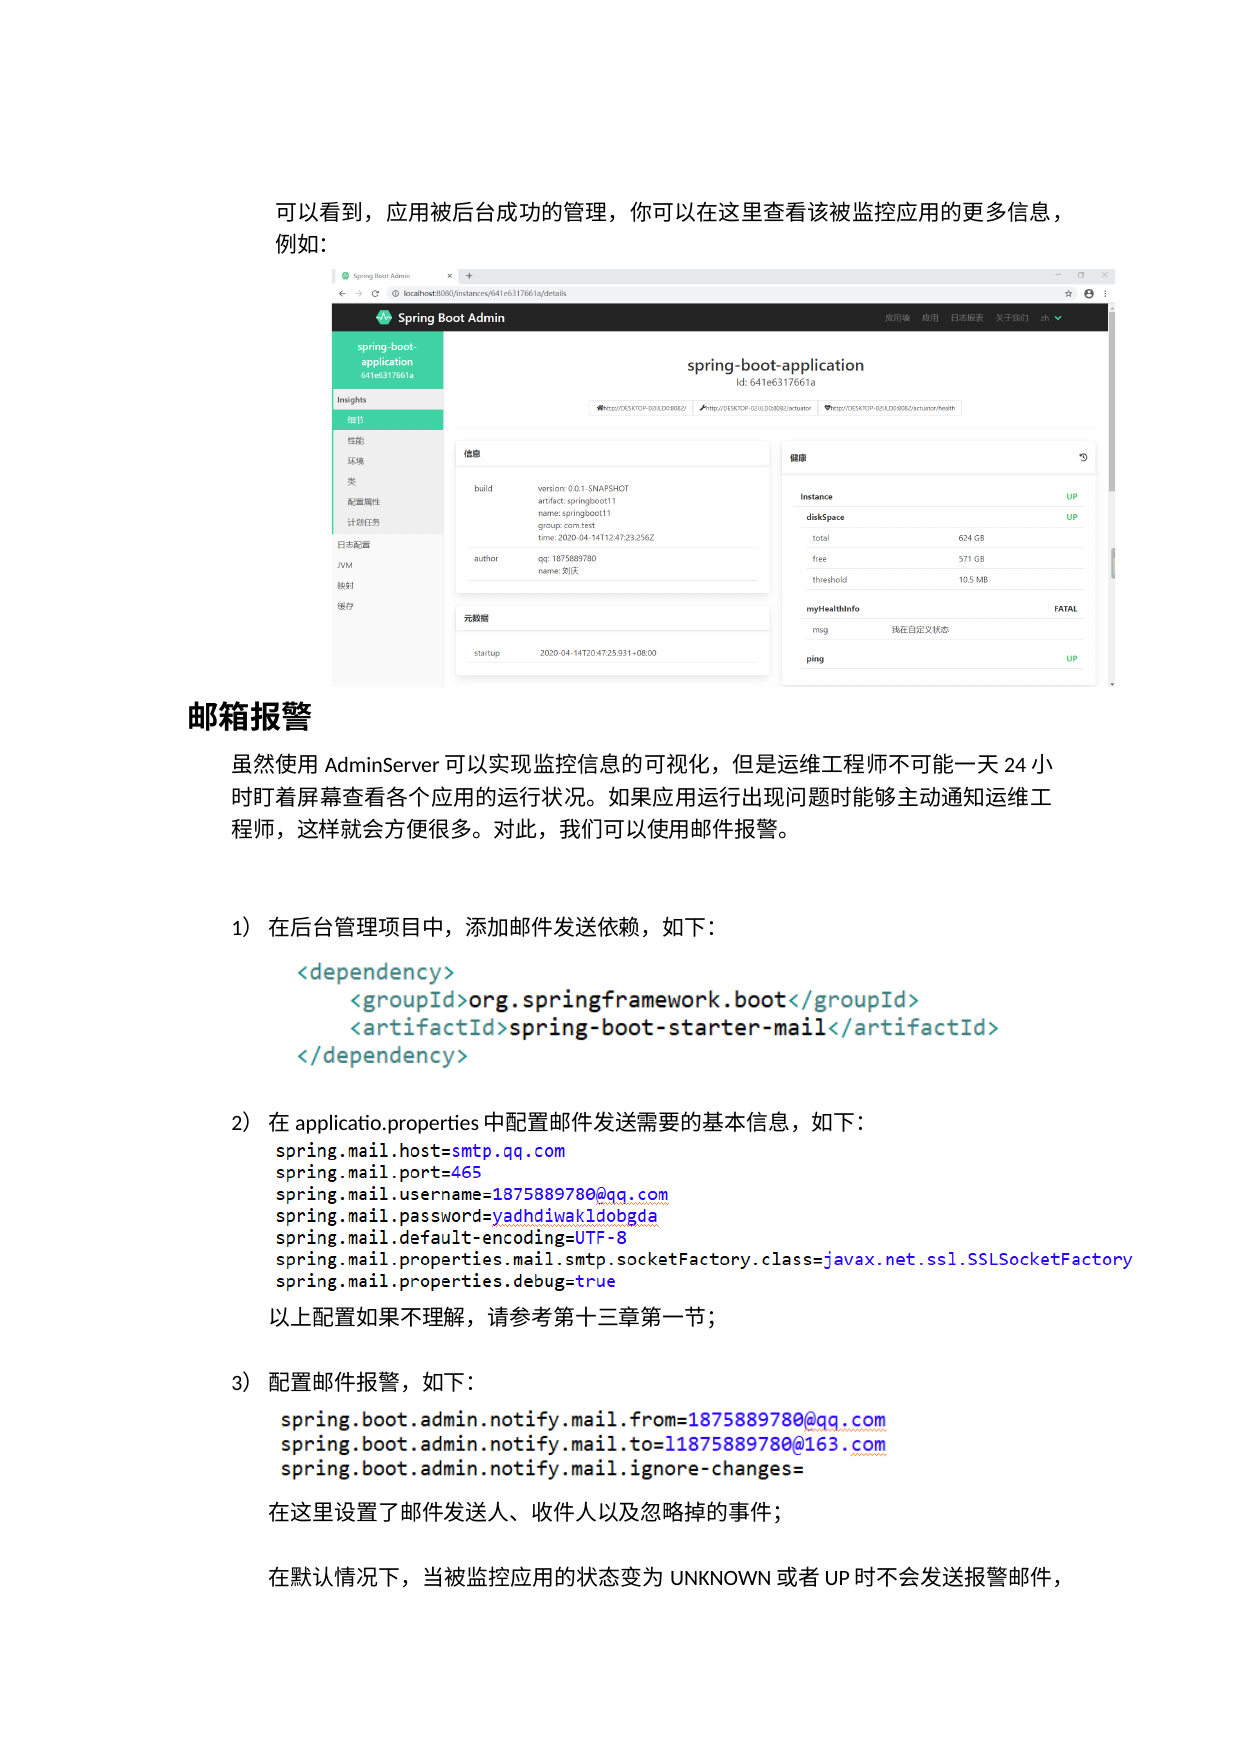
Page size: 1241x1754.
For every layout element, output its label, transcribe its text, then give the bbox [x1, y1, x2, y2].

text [269, 1559, 1053, 1592]
text 在这里设置了邮件发送人、收件人以及忽略掉的事件； [269, 1494, 1053, 1527]
picture [331, 269, 1116, 687]
text 虽然使用AdminServer可以实现监控信息的可视化，但是运维工程师不可能一天24小时盯着屏幕查看各个应用的运行状况。如果应用运行出现问题时能够主动通知运维工程师，这样就会方便很多。对此，我们可以使用邮件报警。 [231, 747, 1053, 844]
text 可以看到，应用被后台成功的管理，你可以在这里查看该被监控应用的更多信息，例如： [275, 194, 1053, 259]
list 以上配置如果不理解，请参考第十三章第一节； [269, 1299, 1053, 1332]
picture [278, 1404, 893, 1487]
picture [278, 947, 1014, 1080]
list 在后台管理项目中，添加邮件发送依赖，如下： [231, 909, 1053, 942]
list 在applicatio.properties中配置邮件发送需要的基本信息，如下： [231, 1104, 1053, 1137]
picture [272, 1142, 1138, 1298]
subtitle 邮箱报警 [187, 682, 1053, 747]
list 配置邮件报警，如下： [231, 1364, 1053, 1397]
